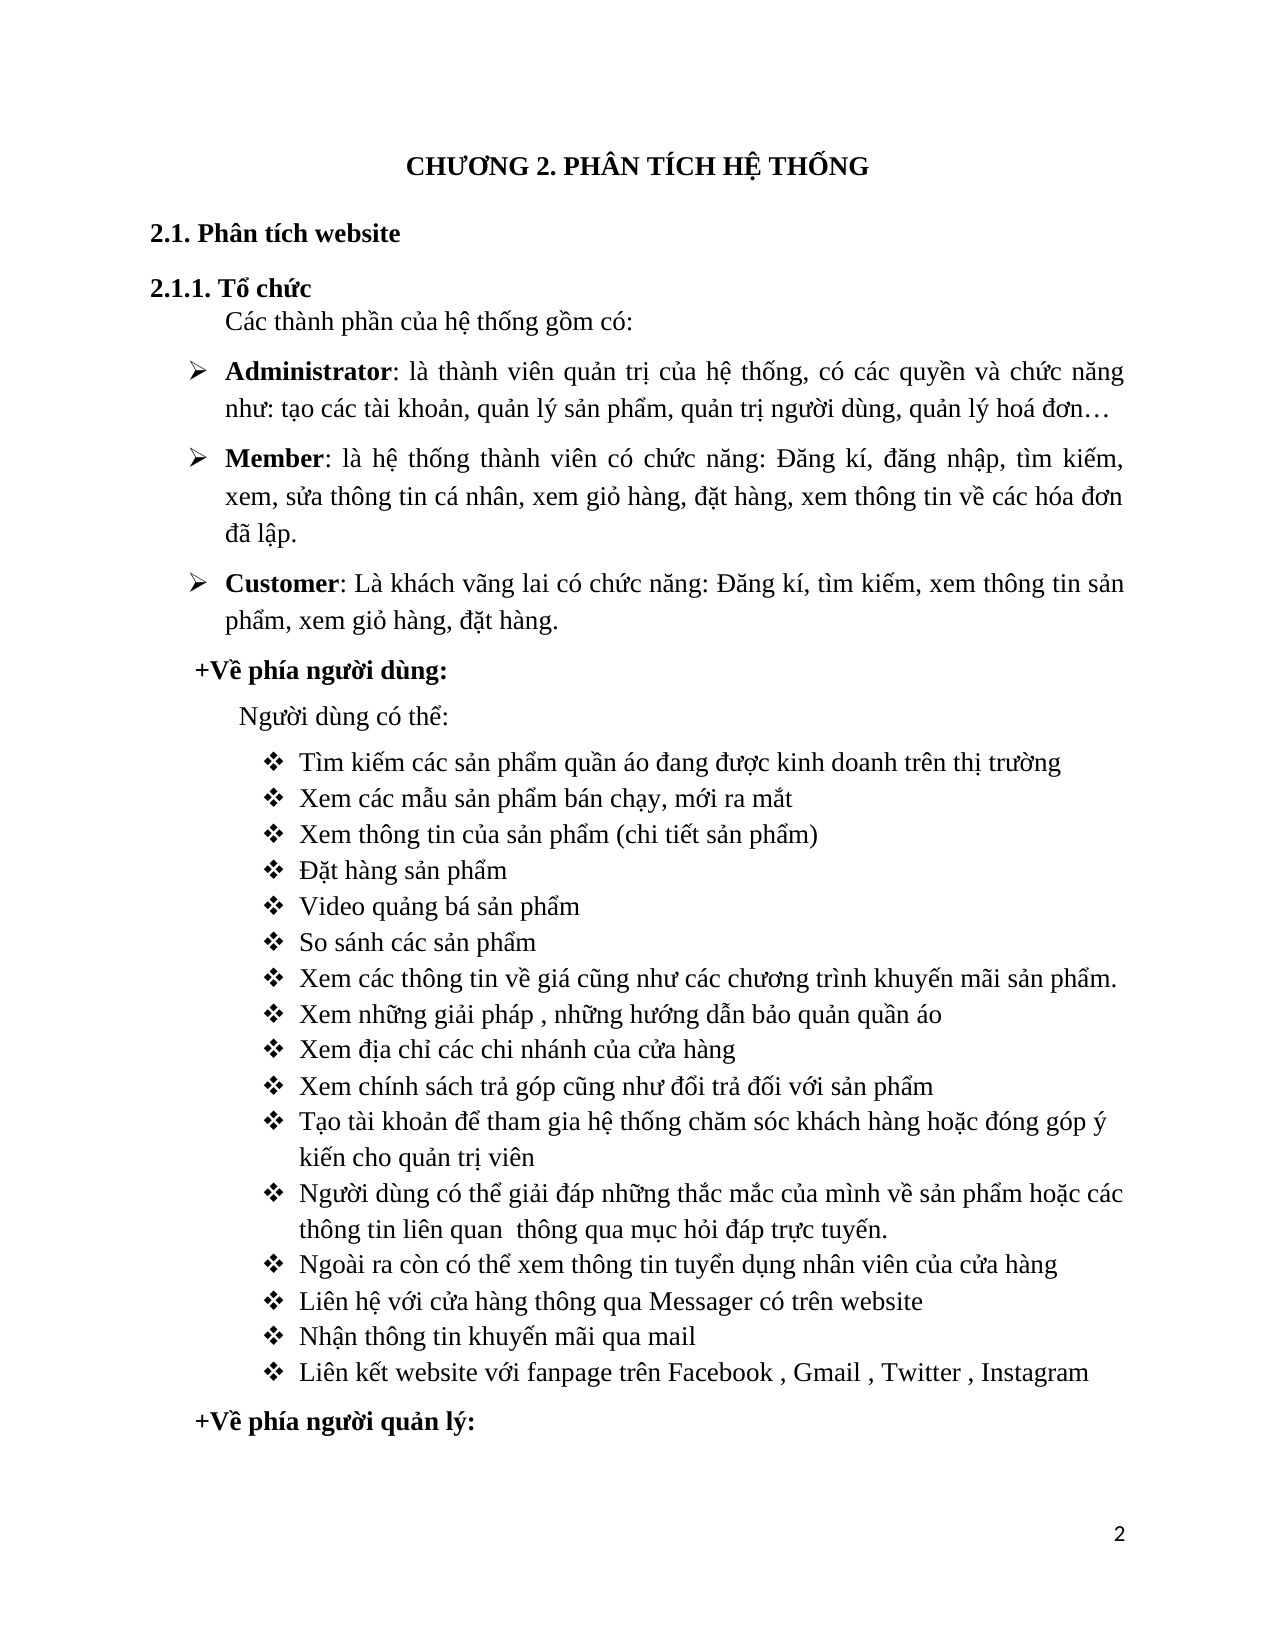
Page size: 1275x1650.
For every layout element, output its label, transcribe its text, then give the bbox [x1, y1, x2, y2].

subtitle CHƯƠNG 2. PHÂN TÍCH HỆ THỐNG [150, 150, 1125, 181]
list Người dùng có thể giải đáp những thắc mắc của mình về sản phẩm hoặc các thông tin liên quan thông qua mục hỏi đáp trực tuyến. [261, 1177, 1125, 1244]
text +Về phía người dùng: [194, 654, 1125, 685]
list Xem các mẫu sản phẩm bán chạy, mới ra mắt [261, 782, 1125, 813]
list Tìm kiếm các sản phẩm quần áo đang được kinh doanh trên thị trường [261, 746, 1125, 777]
list Administrator: là thành viên quản trị của hệ thống, có các quyền và chức năng như: tạo các tài khoản, quản lý sản phẩm, quản trị người dùng, quản lý hoá đơn… [187, 355, 1125, 424]
list Liên kết website với fanpage trên Facebook , Gmail , Twitter , Instagram [261, 1356, 1125, 1388]
list Xem địa chỉ các chi nhánh của cửa hàng [261, 1034, 1125, 1065]
list Ngoài ra còn có thể xem thông tin tuyển dụng nhân viên của cửa hàng [261, 1249, 1125, 1280]
list Nhận thông tin khuyến mãi qua mail [261, 1321, 1125, 1352]
text +Về phía người quản lý: [194, 1405, 1125, 1436]
list Tạo tài khoản để tham gia hệ thống chăm sóc khách hàng hoặc đóng góp ý kiến cho quản trị viên [261, 1106, 1125, 1172]
list Video quảng bá sản phẩm [261, 890, 1125, 921]
text Các thành phần của hệ thống gồm có: [150, 305, 1125, 337]
list Liên hệ với cửa hàng thông qua Messager có trên website [261, 1284, 1125, 1316]
list So sánh các sản phẩm [261, 926, 1125, 957]
subtitle 2.1.1. Tổ chức [150, 272, 1125, 303]
list Xem các thông tin về giá cũng như các chương trình khuyến mãi sản phẩm. [261, 962, 1125, 993]
list Customer: Là khách vãng lai có chức năng: Đăng kí, tìm kiếm, xem thông tin sản phẩm, xem giỏ hàng, đặt hàng. [187, 567, 1125, 635]
list Đặt hàng sản phẩm [261, 854, 1125, 885]
list Xem chính sách trả góp cũng như đổi trả đối với sản phẩm [261, 1069, 1125, 1101]
list Member: là hệ thống thành viên có chức năng: Đăng kí, đăng nhập, tìm kiếm, xem, sửa thông tin cá nhân, xem giỏ hàng, đặt hàng, xem thông tin về các hóa đơn đã lập. [187, 442, 1125, 548]
list Xem thông tin của sản phẩm (chi tiết sản phẩm) [261, 818, 1125, 849]
text Người dùng có thể: [165, 700, 1125, 731]
list Xem những giải pháp , những hướng dẫn bảo quản quần áo [261, 998, 1125, 1029]
subtitle 2.1. Phân tích website [150, 217, 1125, 249]
